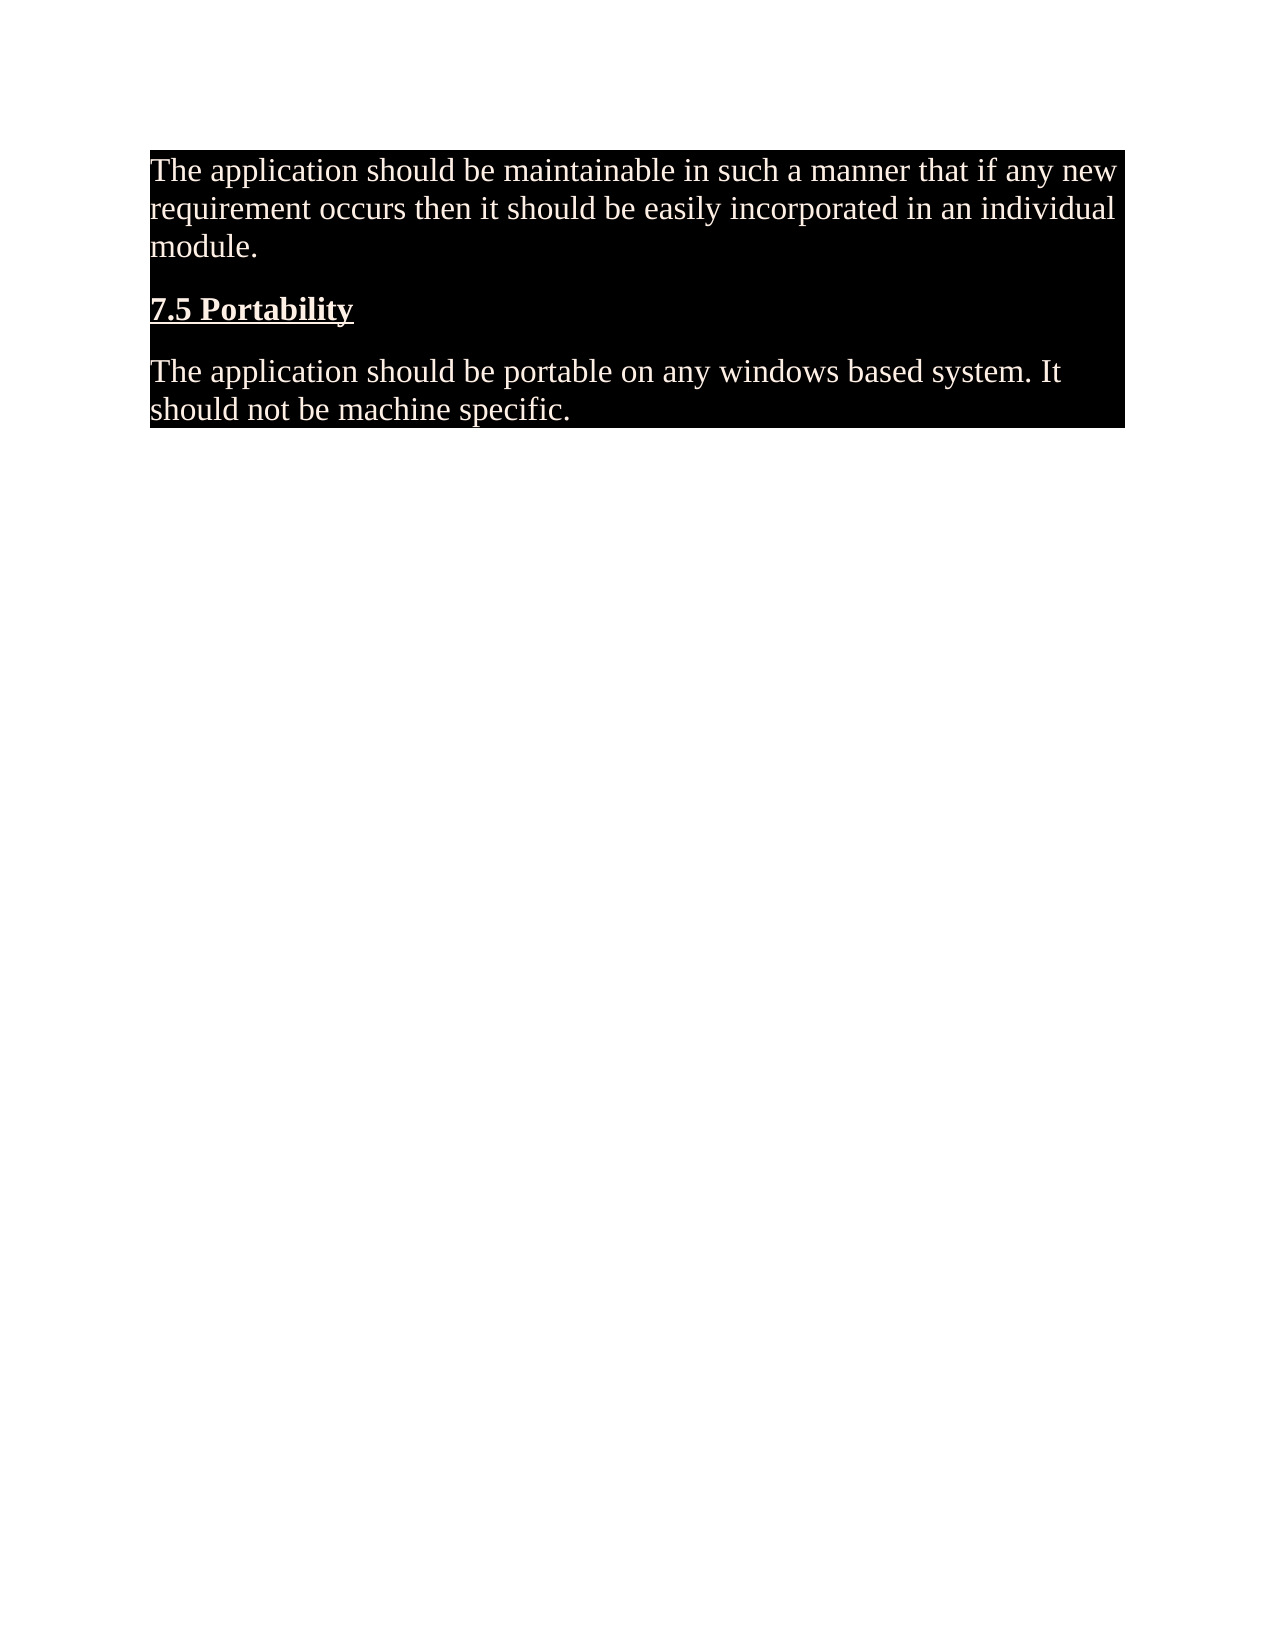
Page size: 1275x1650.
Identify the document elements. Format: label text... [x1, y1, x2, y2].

text 7.5 Portability [150, 289, 1125, 327]
text The application should be portable on any windows based system. It should not be machine specific. [150, 351, 1125, 428]
text The application should be maintainable in such a manner that if any new requirement occurs then it should be easily incorporated in an individual module. [150, 150, 1125, 265]
